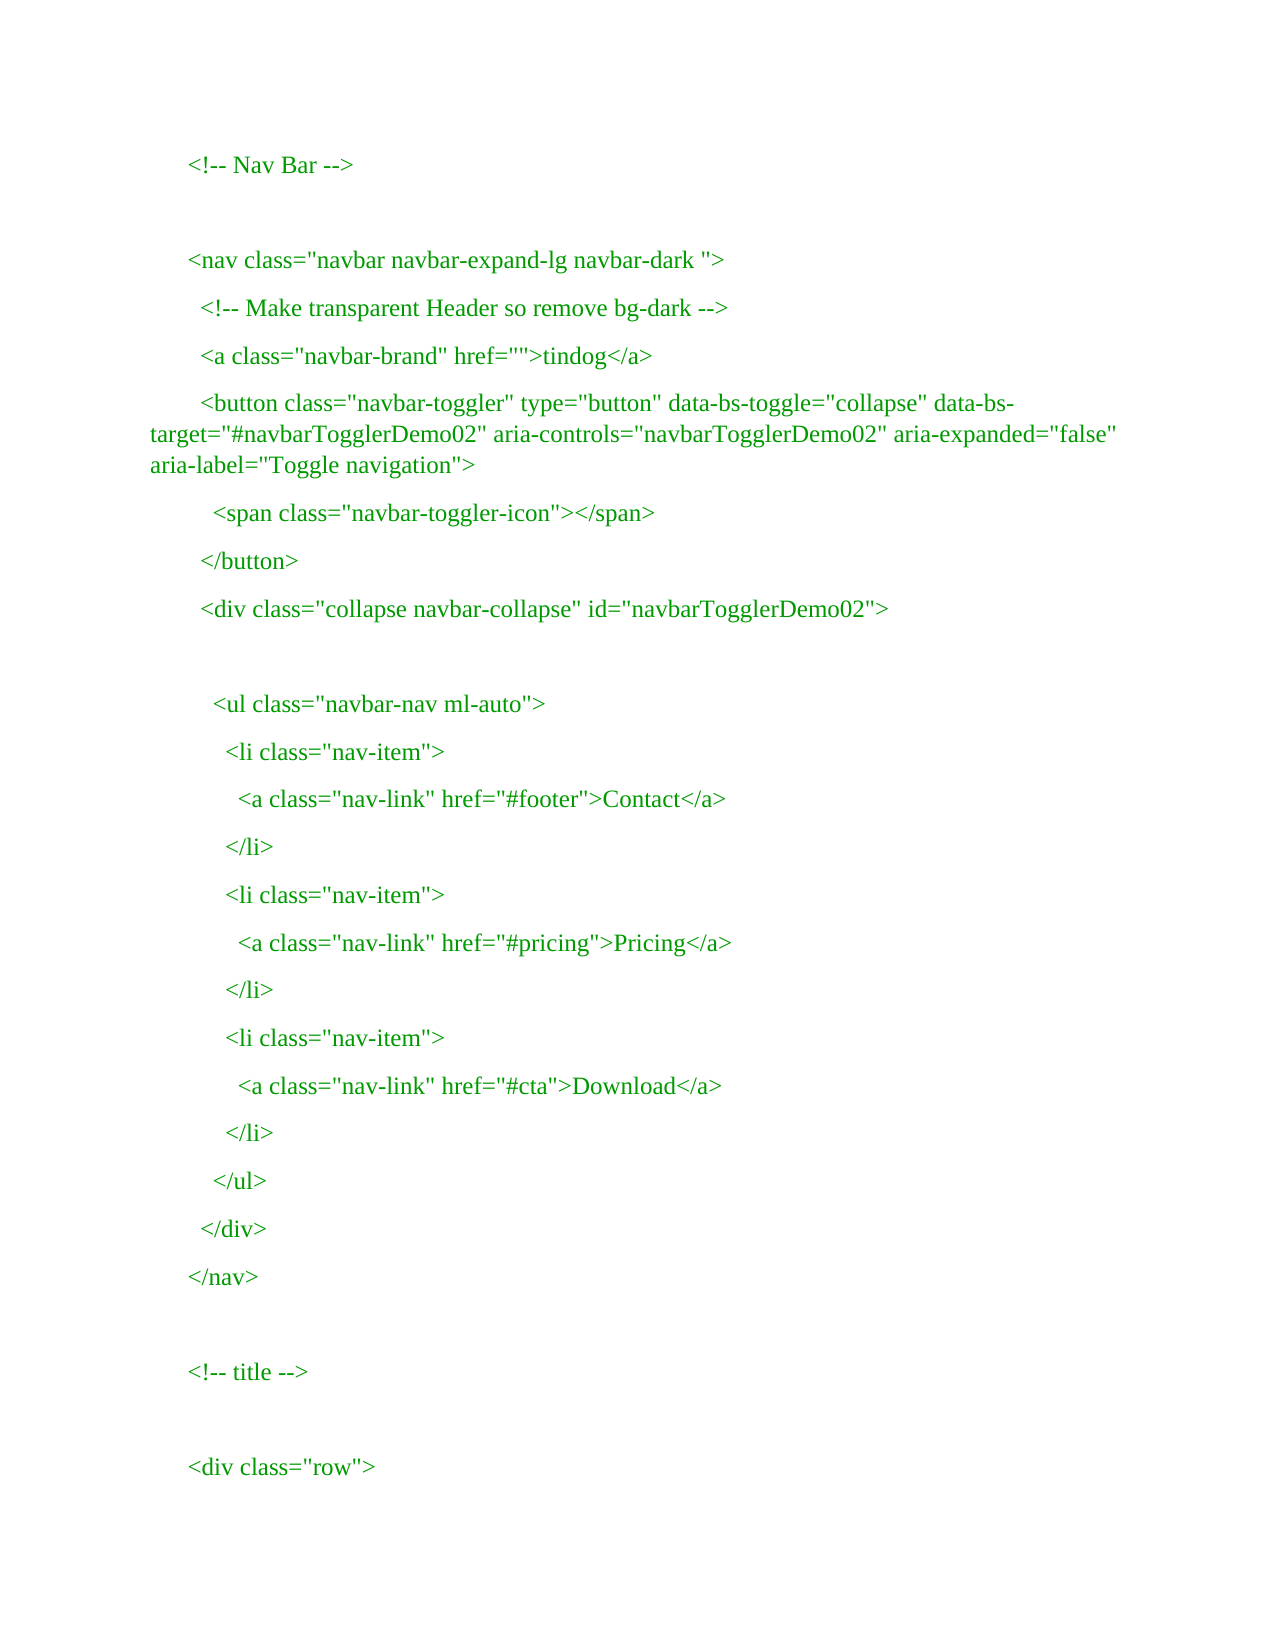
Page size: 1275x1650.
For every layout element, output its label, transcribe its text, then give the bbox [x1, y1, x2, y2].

text </ul> [150, 1166, 1125, 1195]
text </li> [150, 832, 1125, 861]
text <nav class="navbar navbar-expand-lg navbar-dark "> [150, 245, 1125, 274]
text <div class="collapse navbar-collapse" id="navbarTogglerDemo02"> [150, 594, 1125, 622]
text </button> [150, 546, 1125, 575]
text <span class="navbar-toggler-icon"></span> [150, 498, 1125, 527]
text </div> [150, 1214, 1125, 1243]
text <a class="nav-link" href="#pricing">Pricing</a> [150, 928, 1125, 956]
text <!-- title --> [150, 1357, 1125, 1386]
text </li> [150, 975, 1125, 1004]
text <li class="nav-item"> [150, 1023, 1125, 1052]
text <ul class="navbar-nav ml-auto"> [150, 689, 1125, 718]
text <li class="nav-item"> [150, 737, 1125, 766]
text <li class="nav-item"> [150, 880, 1125, 909]
text <button class="navbar-toggler" type="button" data-bs-toggle="collapse" data-bs-target="#navbarTogglerDemo02" aria-controls="navbarTogglerDemo02" aria-expanded="false" aria-label="Toggle navigation"> [150, 388, 1125, 479]
text <a class="navbar-brand" href="">tindog</a> [150, 341, 1125, 369]
text <div class="row"> [150, 1452, 1125, 1481]
text </nav> [150, 1262, 1125, 1290]
text <a class="nav-link" href="#cta">Download</a> [150, 1071, 1125, 1099]
text </li> [150, 1118, 1125, 1147]
text <a class="nav-link" href="#footer">Contact</a> [150, 784, 1125, 813]
text <!-- Make transparent Header so remove bg-dark --> [150, 293, 1125, 322]
text <!-- Nav Bar --> [150, 150, 1125, 179]
